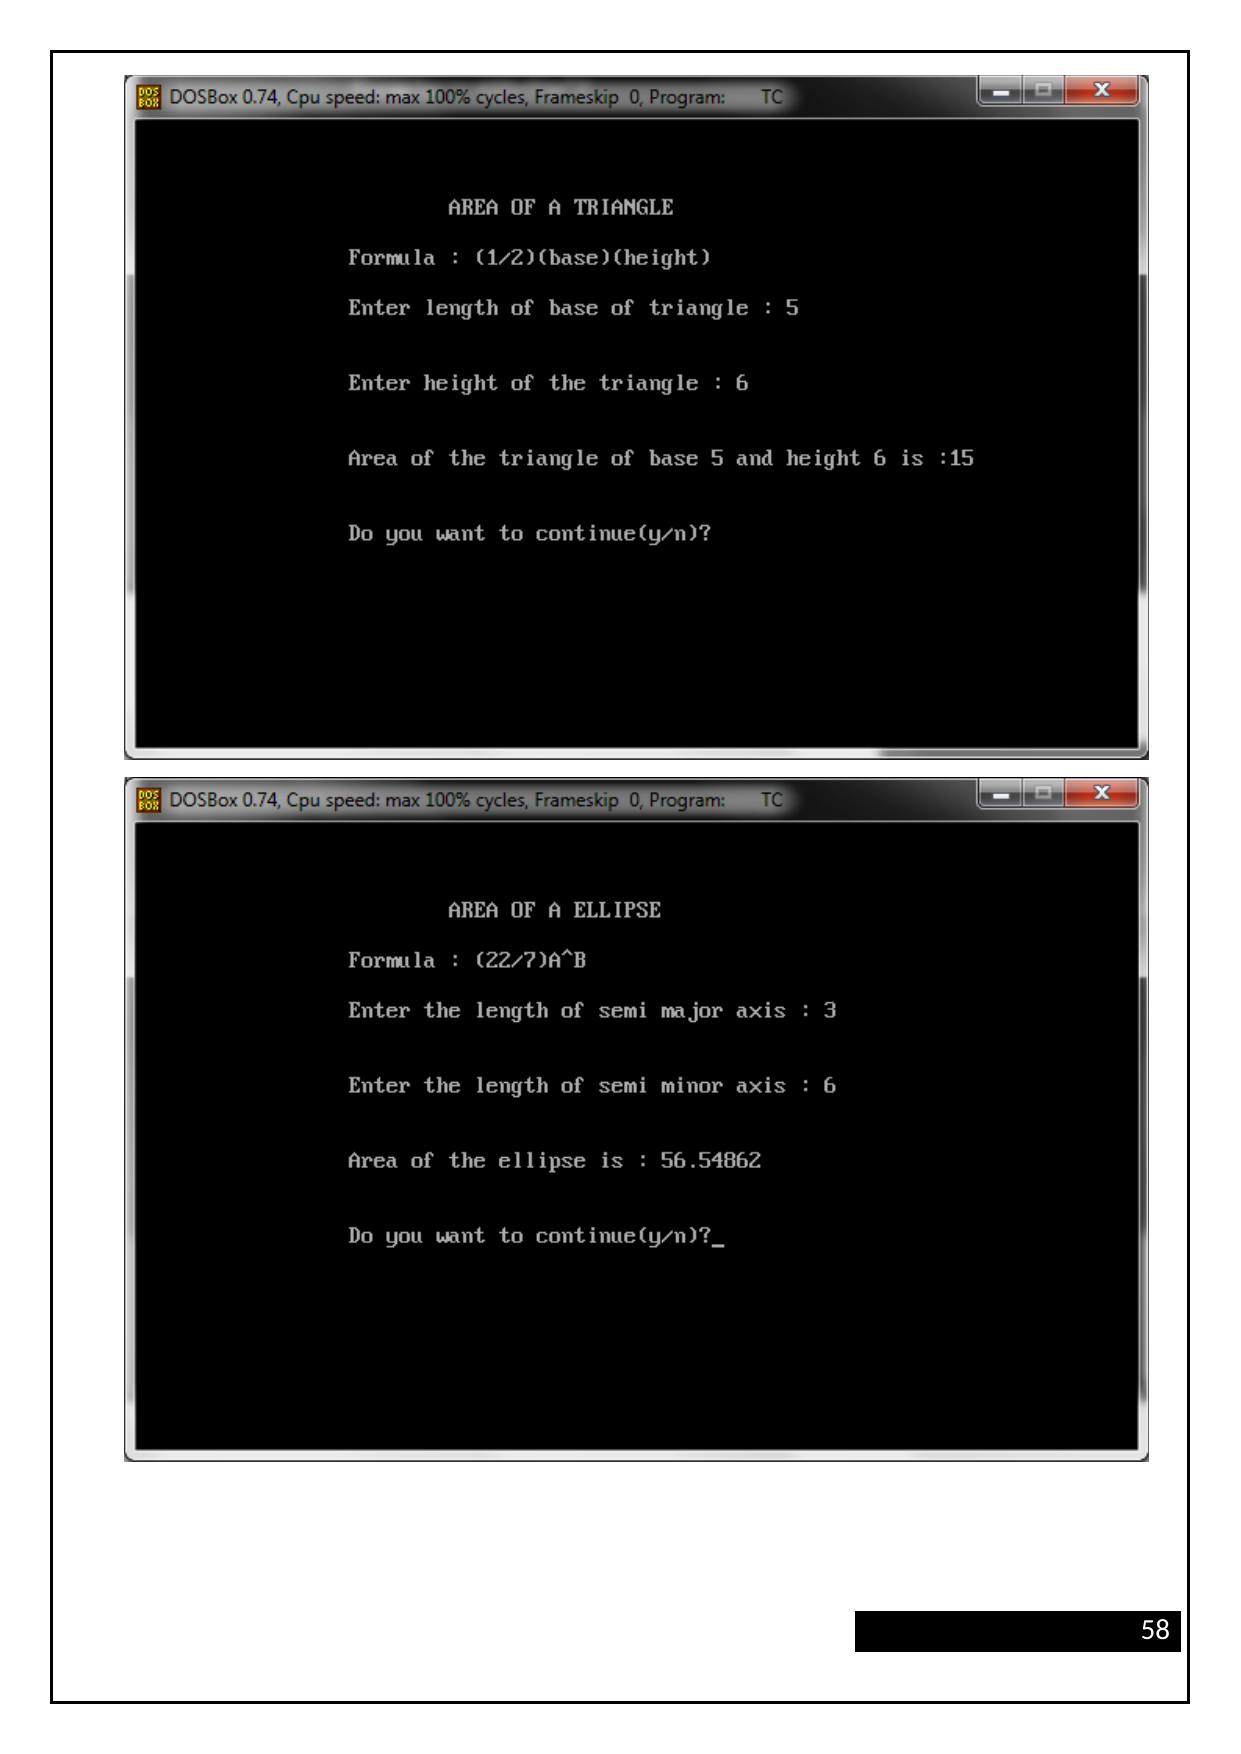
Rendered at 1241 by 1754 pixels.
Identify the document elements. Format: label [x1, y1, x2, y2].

picture [124, 75, 1149, 760]
picture [124, 777, 1149, 1462]
